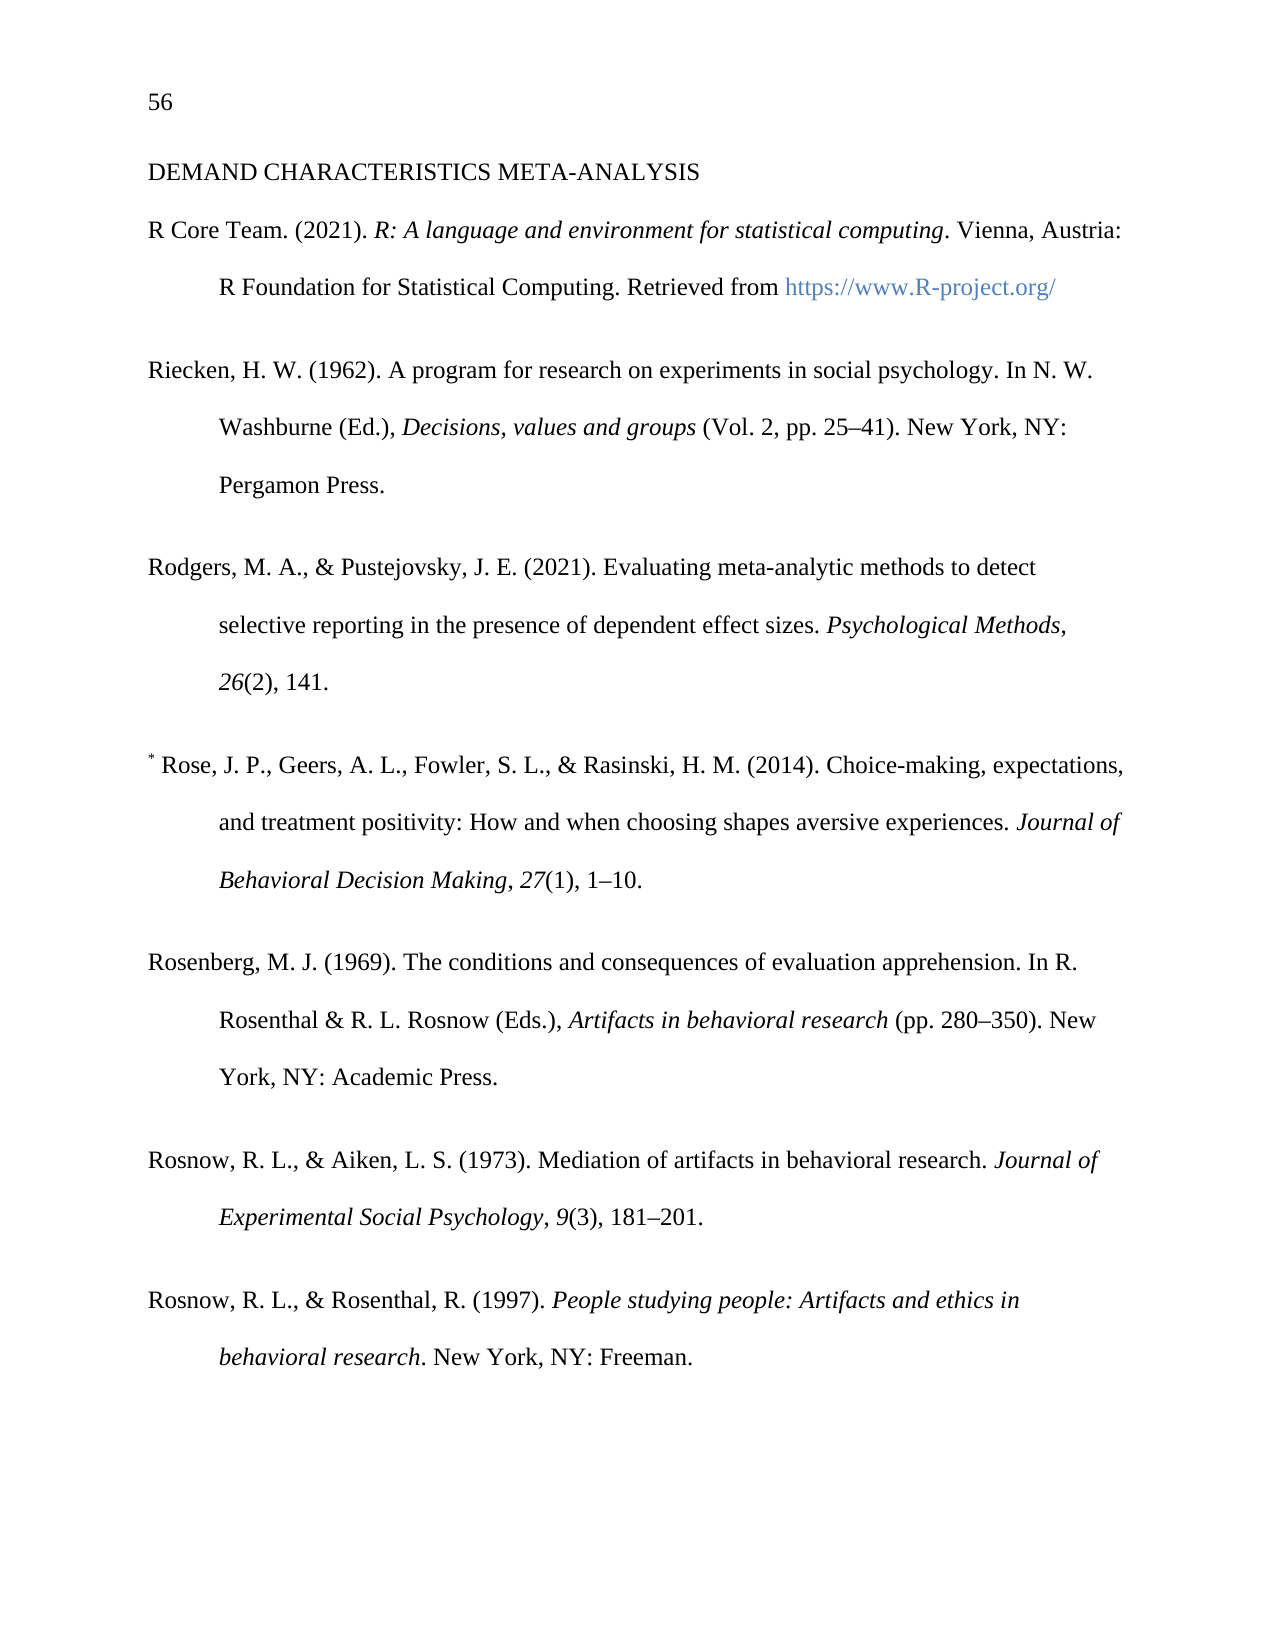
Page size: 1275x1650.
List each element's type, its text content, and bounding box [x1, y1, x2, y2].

text * Rose, J. P., Geers, A. L., Fowler, S. L., & Rasinski, H. M. (2014). Choice-making, expectations, and treatment positivity: How and when choosing shapes aversive experiences. Journal of Behavioral Decision Making, 27(1), 1–10. [148, 750, 1127, 894]
text Rosenberg, M. J. (1969). The conditions and consequences of evaluation apprehension. In R. Rosenthal & R. L. Rosnow (Eds.), Artifacts in behavioral research (pp. 280–350). New York, NY: Academic Press. [148, 947, 1127, 1091]
text Rosnow, R. L., & Rosenthal, R. (1997). People studying people: Artifacts and ethics in behavioral research. New York, NY: Freeman. [148, 1285, 1127, 1371]
text R Core Team. (2021). R: A language and environment for statistical computing. Vienna, Austria: R Foundation for Statistical Computing. Retrieved from https://www.R-project.org/ [148, 215, 1127, 301]
text Rodgers, M. A., & Pustejovsky, J. E. (2021). Evaluating meta-analytic methods to detect selective reporting in the presence of dependent effect sizes. Psychological Methods, 26(2), 141. [148, 552, 1127, 696]
text Rosnow, R. L., & Aiken, L. S. (1973). Mediation of artifacts in behavioral research. Journal of Experimental Social Psychology, 9(3), 181–201. [148, 1145, 1127, 1231]
text Riecken, H. W. (1962). A program for research on experiments in social psychology. In N. W. Washburne (Ed.), Decisions, values and groups (Vol. 2, pp. 25–41). New York, NY: Pergamon Press. [148, 355, 1127, 499]
